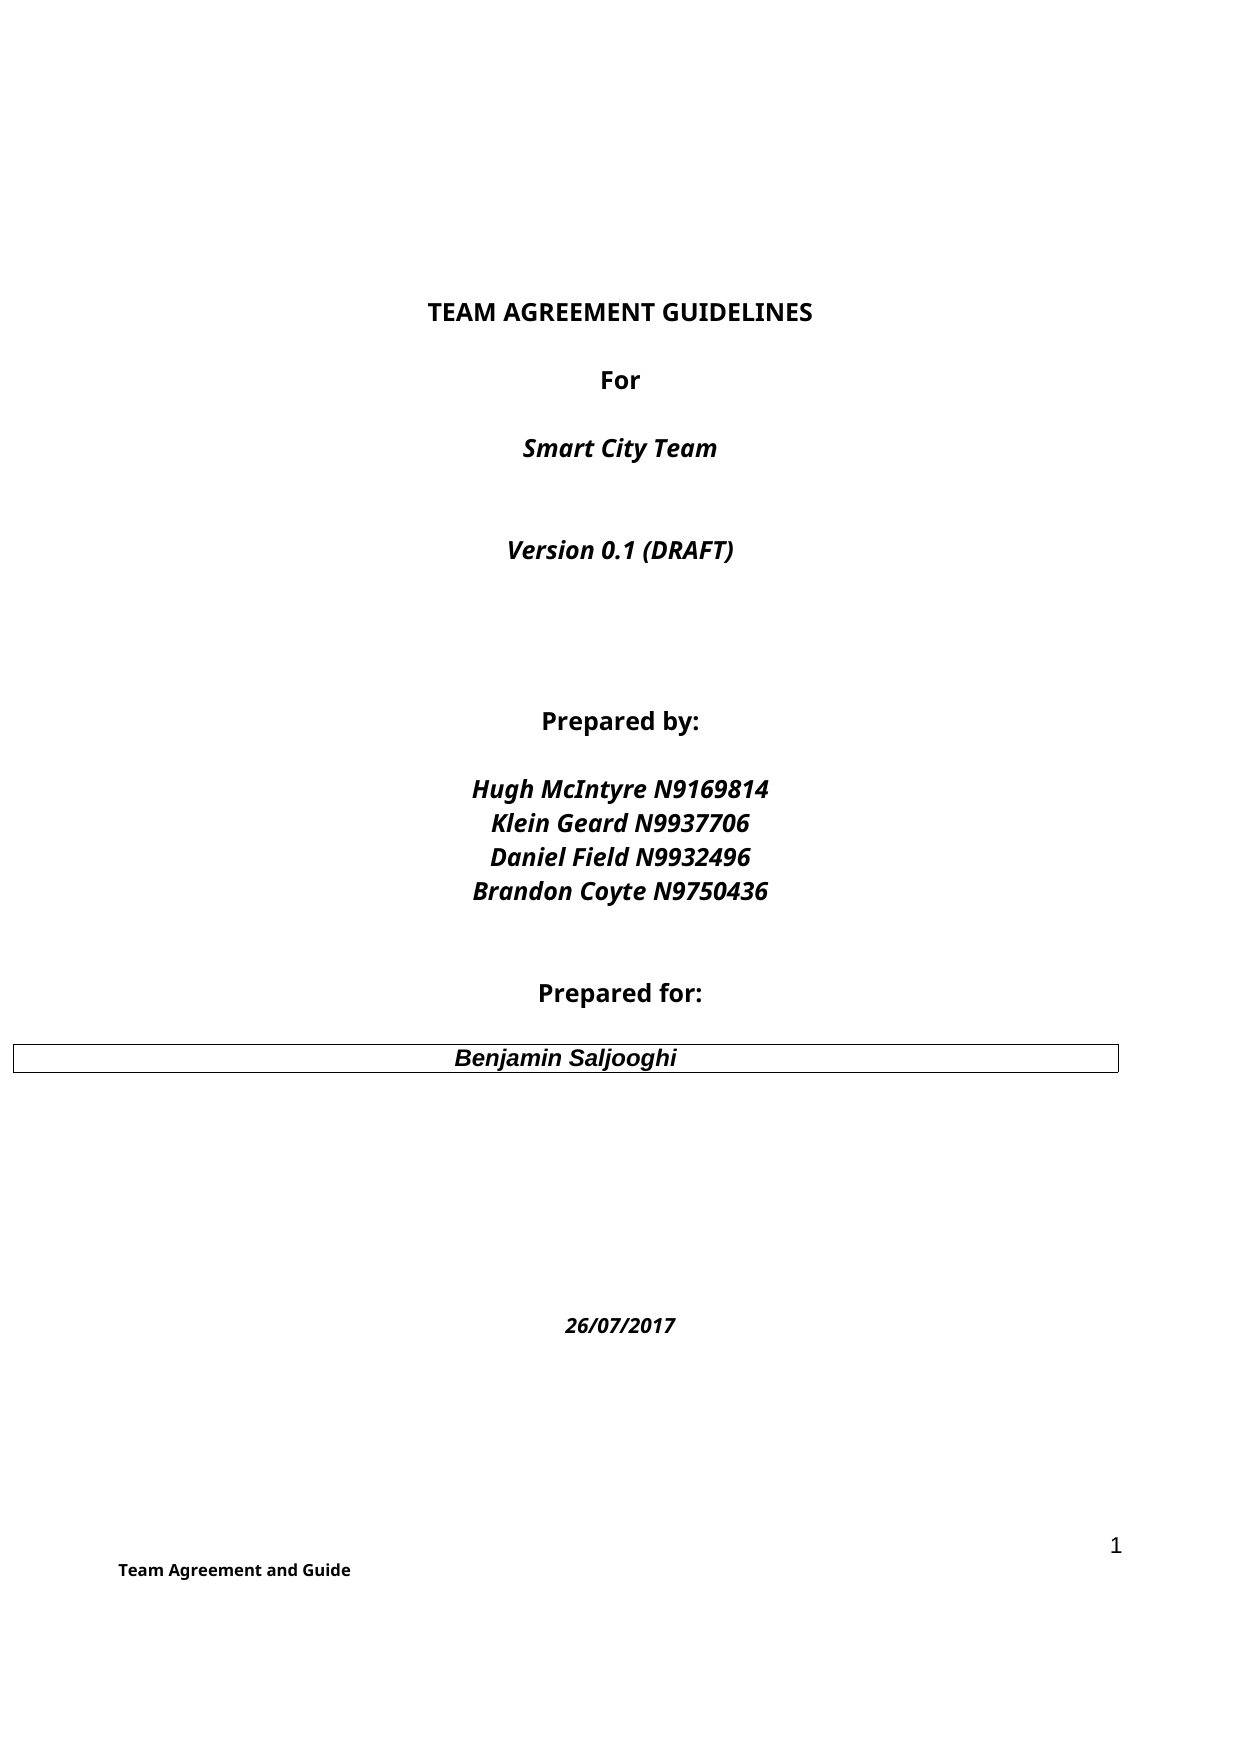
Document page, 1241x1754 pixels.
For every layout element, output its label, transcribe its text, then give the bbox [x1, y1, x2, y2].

text Prepared by: [118, 703, 1122, 737]
text For [118, 362, 1122, 397]
subtitle Benjamin Saljooghi [14, 1045, 1118, 1072]
text Hugh McIntyre N9169814 [118, 771, 1122, 805]
text Daniel Field N9932496 [118, 839, 1122, 873]
text Prepared for: [118, 976, 1122, 1010]
text Smart City Team [118, 431, 1122, 465]
text Klein Geard N9937706 [118, 805, 1122, 839]
text 26/07/2017 [118, 1311, 1122, 1339]
text Version 0.1 (DRAFT) [118, 533, 1122, 567]
text TEAM AGREEMENT GUIDELINES [118, 294, 1122, 328]
text Brandon Coyte N9750436 [118, 873, 1122, 907]
